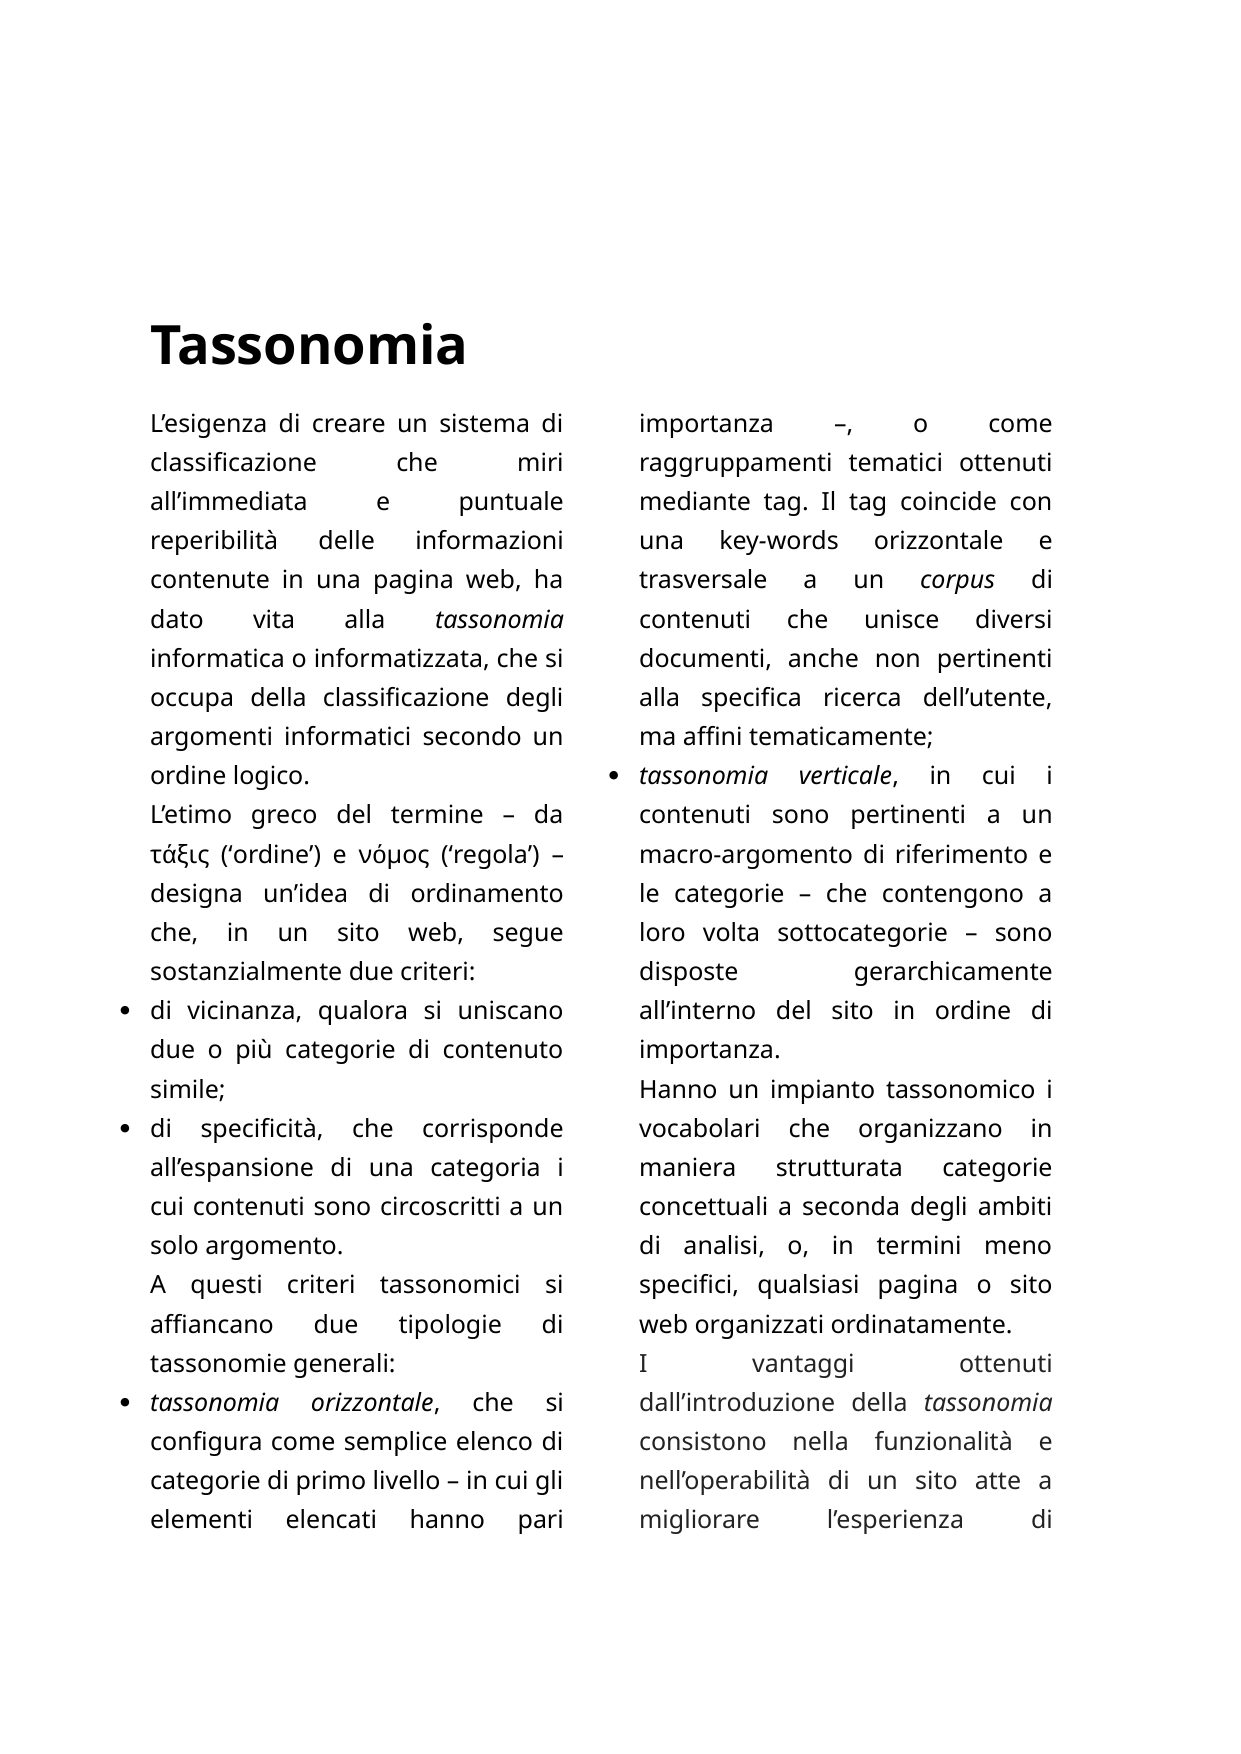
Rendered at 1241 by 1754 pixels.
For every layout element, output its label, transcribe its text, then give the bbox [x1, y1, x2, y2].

list tassonomia verticale, in cui i contenuti sono pertinenti a un macro-argomento di riferimento e le categorie – che contengono a loro volta sottocategorie – sono disposte gerarchicamente all’interno del sito in ordine di importanza. [609, 758, 1053, 1066]
text A questi criteri tassonomici si affiancano due tipologie di tassonomie generali: [150, 1267, 564, 1379]
list tassonomia orizzontale, che si configura come semplice elenco di categorie di primo livello – in cui gli elementi elencati hanno pari importanza –, o come raggruppamenti tematici ottenuti mediante tag. Il tag coincide con una key-words orizzontale e trasversale a un corpus di contenuti che unisce diversi documenti, anche non pertinenti alla specifica ricerca dell’utente, ma affini tematicamente; [609, 406, 1053, 753]
list di specificità, che corrisponde all’espansione di una categoria i cui contenuti sono circoscritti a un solo argomento. [121, 1111, 564, 1262]
text L’etimo greco del termine – da τάξις (‘ordine’) e νόμος (‘regola’) – designa un’idea di ordinamento che, in un sito web, segue sostanzialmente due criteri: [150, 797, 564, 988]
list tassonomia orizzontale, che si configura come semplice elenco di categorie di primo livello – in cui gli elementi elencati hanno pari importanza –, o come raggruppamenti tematici ottenuti mediante tag. Il tag coincide con una key-words orizzontale e trasversale a un corpus di contenuti che unisce diversi documenti, anche non pertinenti alla specifica ricerca dell’utente, ma affini tematicamente; [121, 1385, 564, 1536]
text Tassonomia [150, 306, 1053, 380]
list di vicinanza, qualora si uniscano due o più categorie di contenuto simile; [121, 993, 564, 1105]
text L’esigenza di creare un sistema di classificazione che miri all’immediata e puntuale reperibilità delle informazioni contenute in una pagina web, ha dato vita alla tassonomia informatica o informatizzata, che si occupa della classificazione degli argomenti informatici secondo un ordine logico. [150, 406, 564, 792]
text Hanno un impianto tassonomico i vocabolari che organizzano in maniera strutturata categorie concettuali a seconda degli ambiti di analisi, o, in termini meno specifici, qualsiasi pagina o sito web organizzati ordinatamente. [639, 1071, 1053, 1340]
